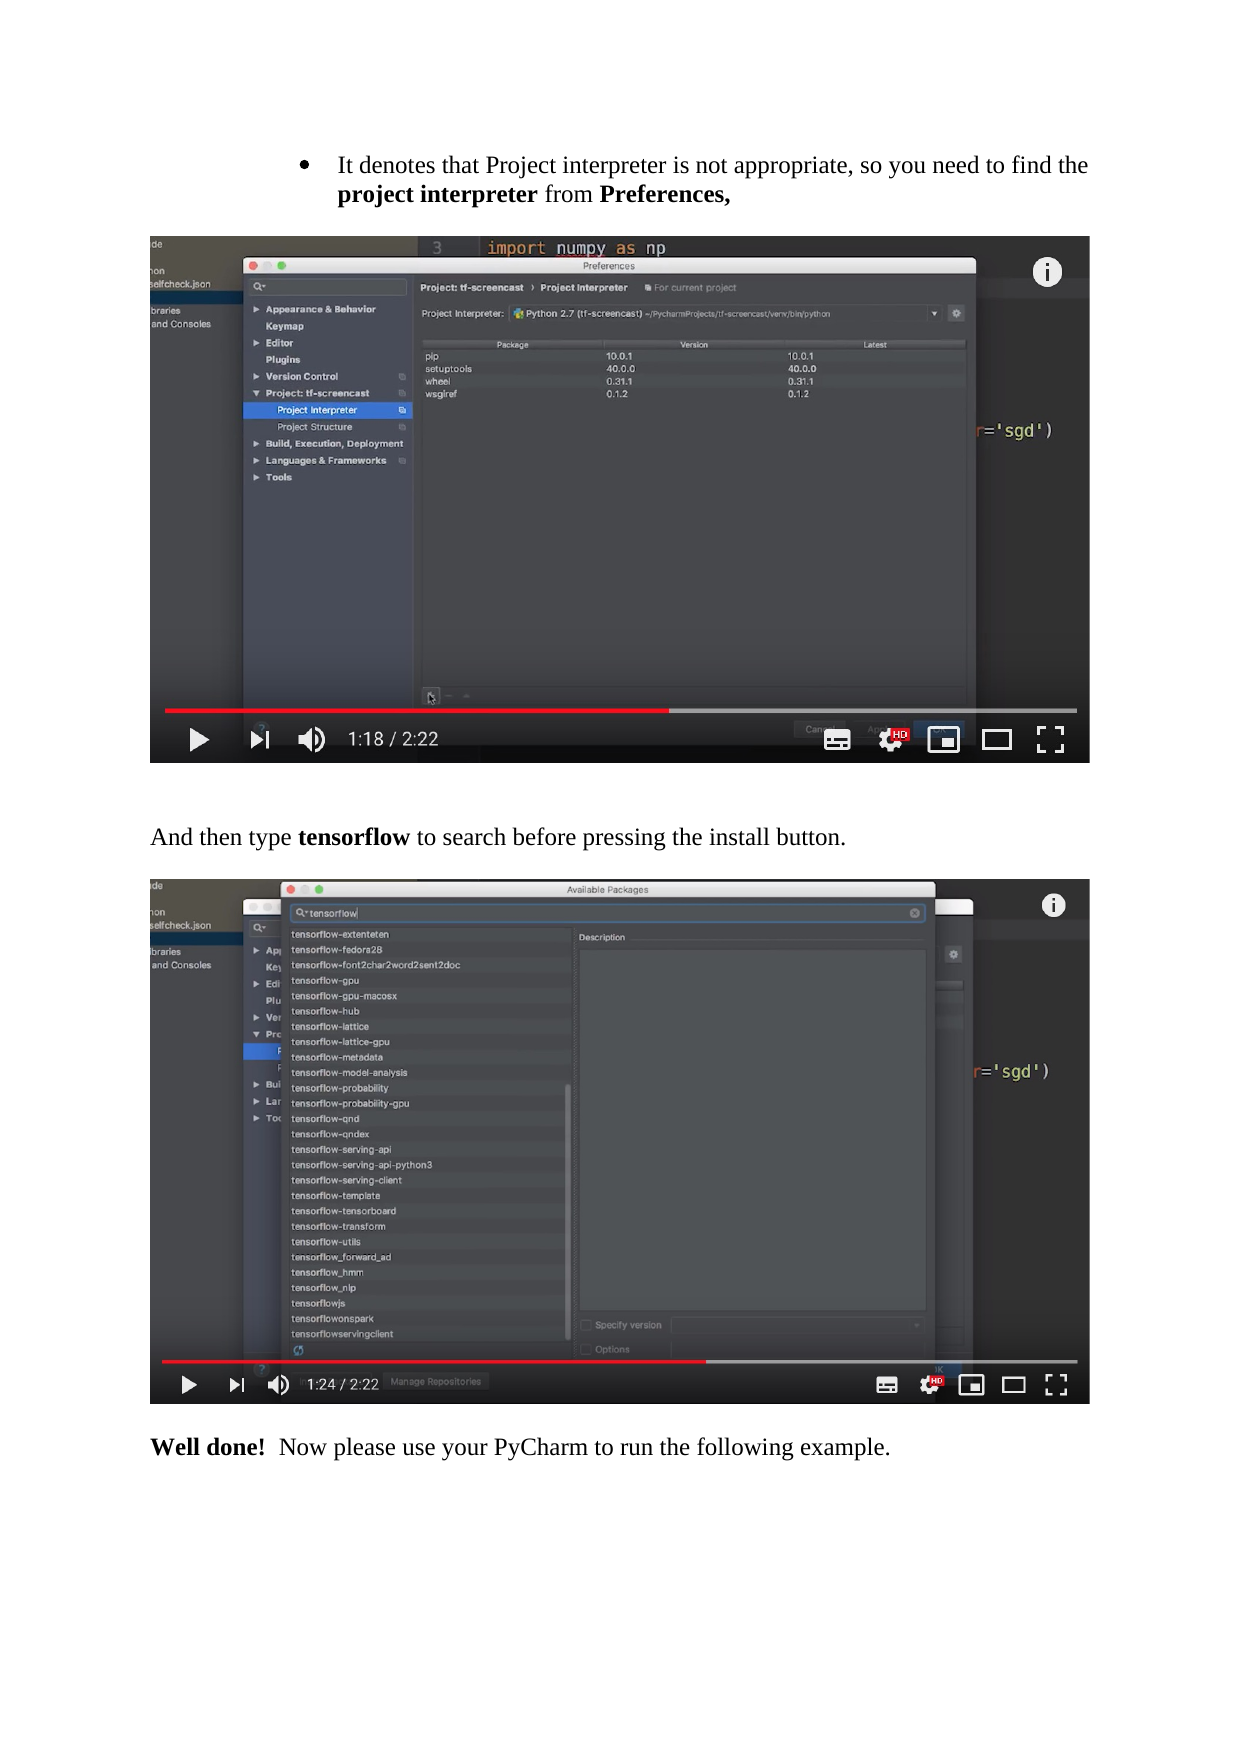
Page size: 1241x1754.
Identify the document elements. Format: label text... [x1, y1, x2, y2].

picture [150, 236, 1090, 763]
text Well done! Now please use your PyCharm to run the following example. [150, 1432, 1090, 1461]
picture [150, 879, 1090, 1404]
text And then type tensorflow to search before pressing the install button. [150, 822, 1090, 851]
list It denotes that Project interpreter is not appropriate, so you need to find the project interpreter from Preferences, [300, 150, 1090, 207]
